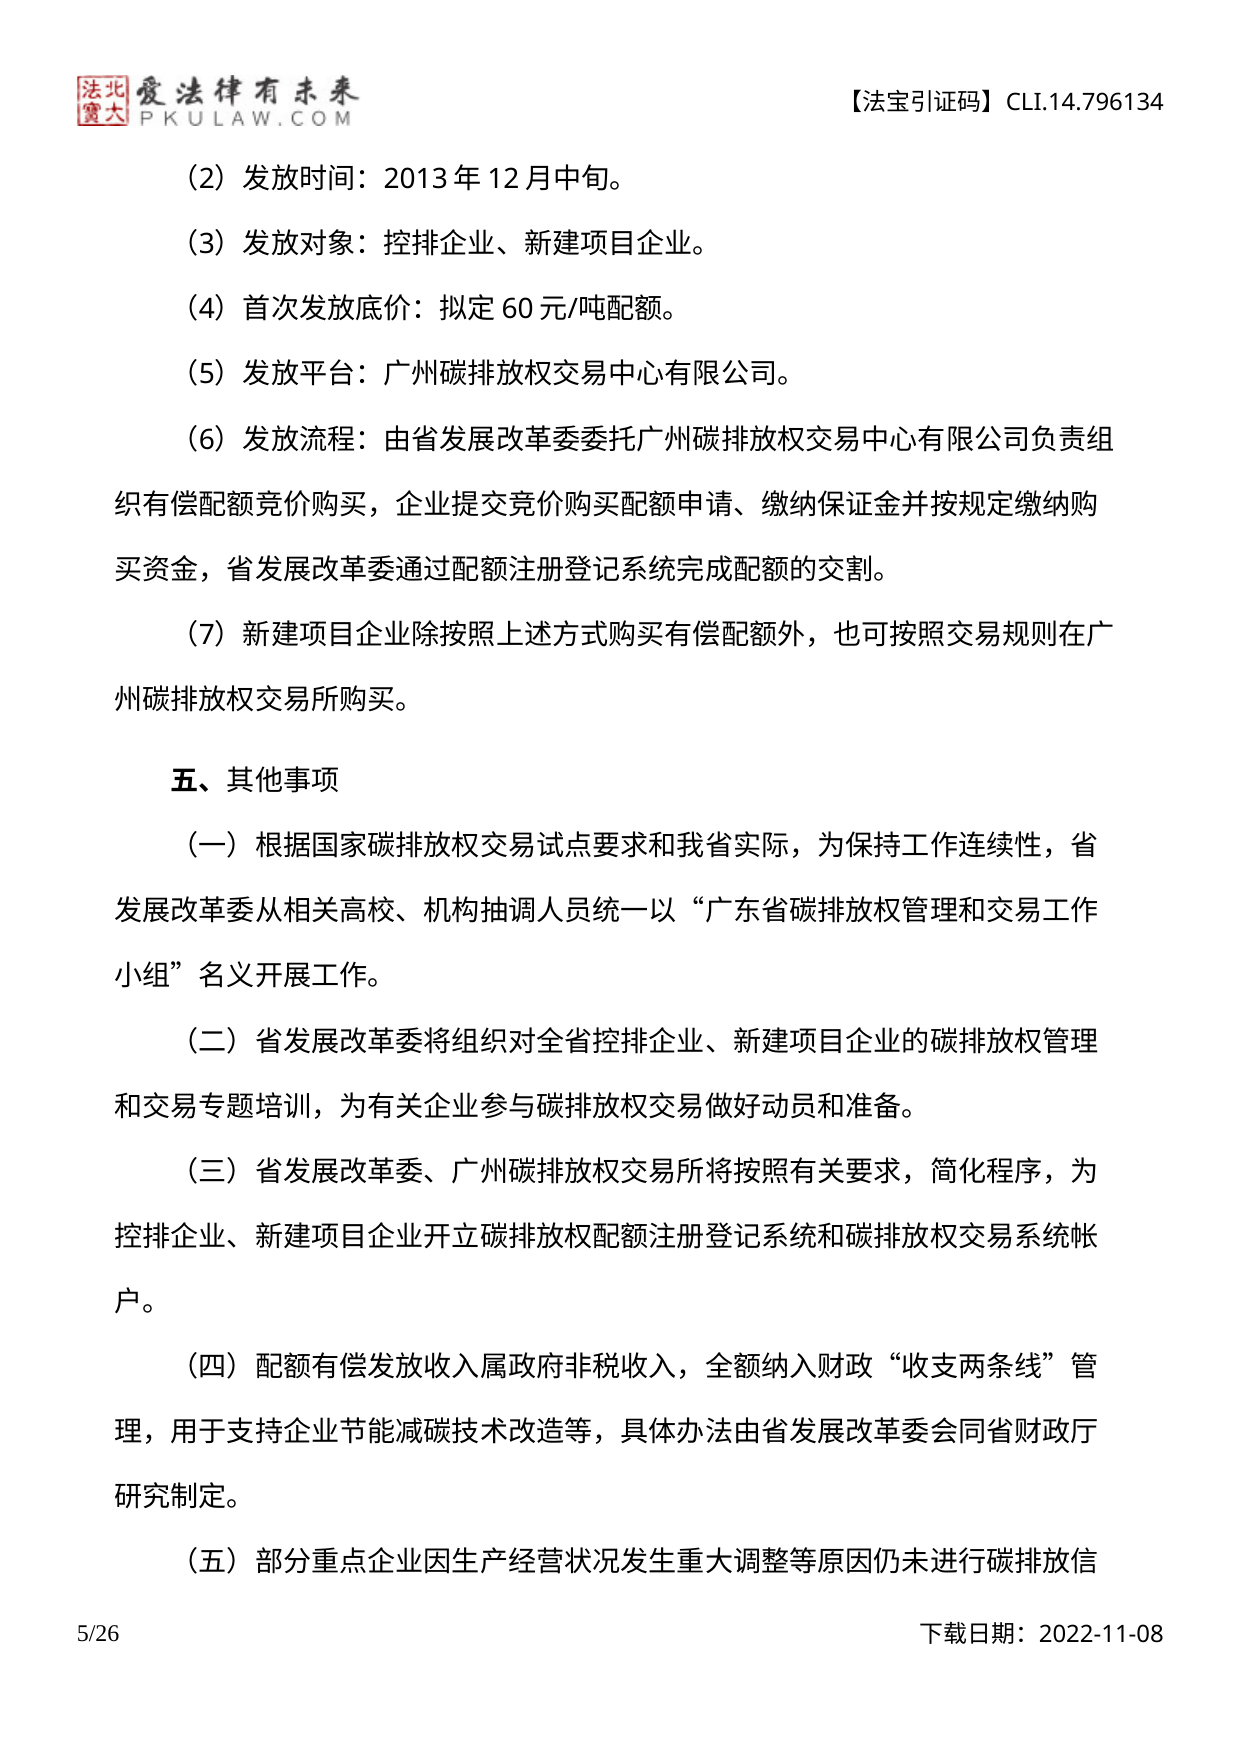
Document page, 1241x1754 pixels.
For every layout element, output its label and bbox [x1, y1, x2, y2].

picture [76, 75, 361, 126]
text [114, 156, 1126, 718]
text [114, 758, 1126, 1580]
